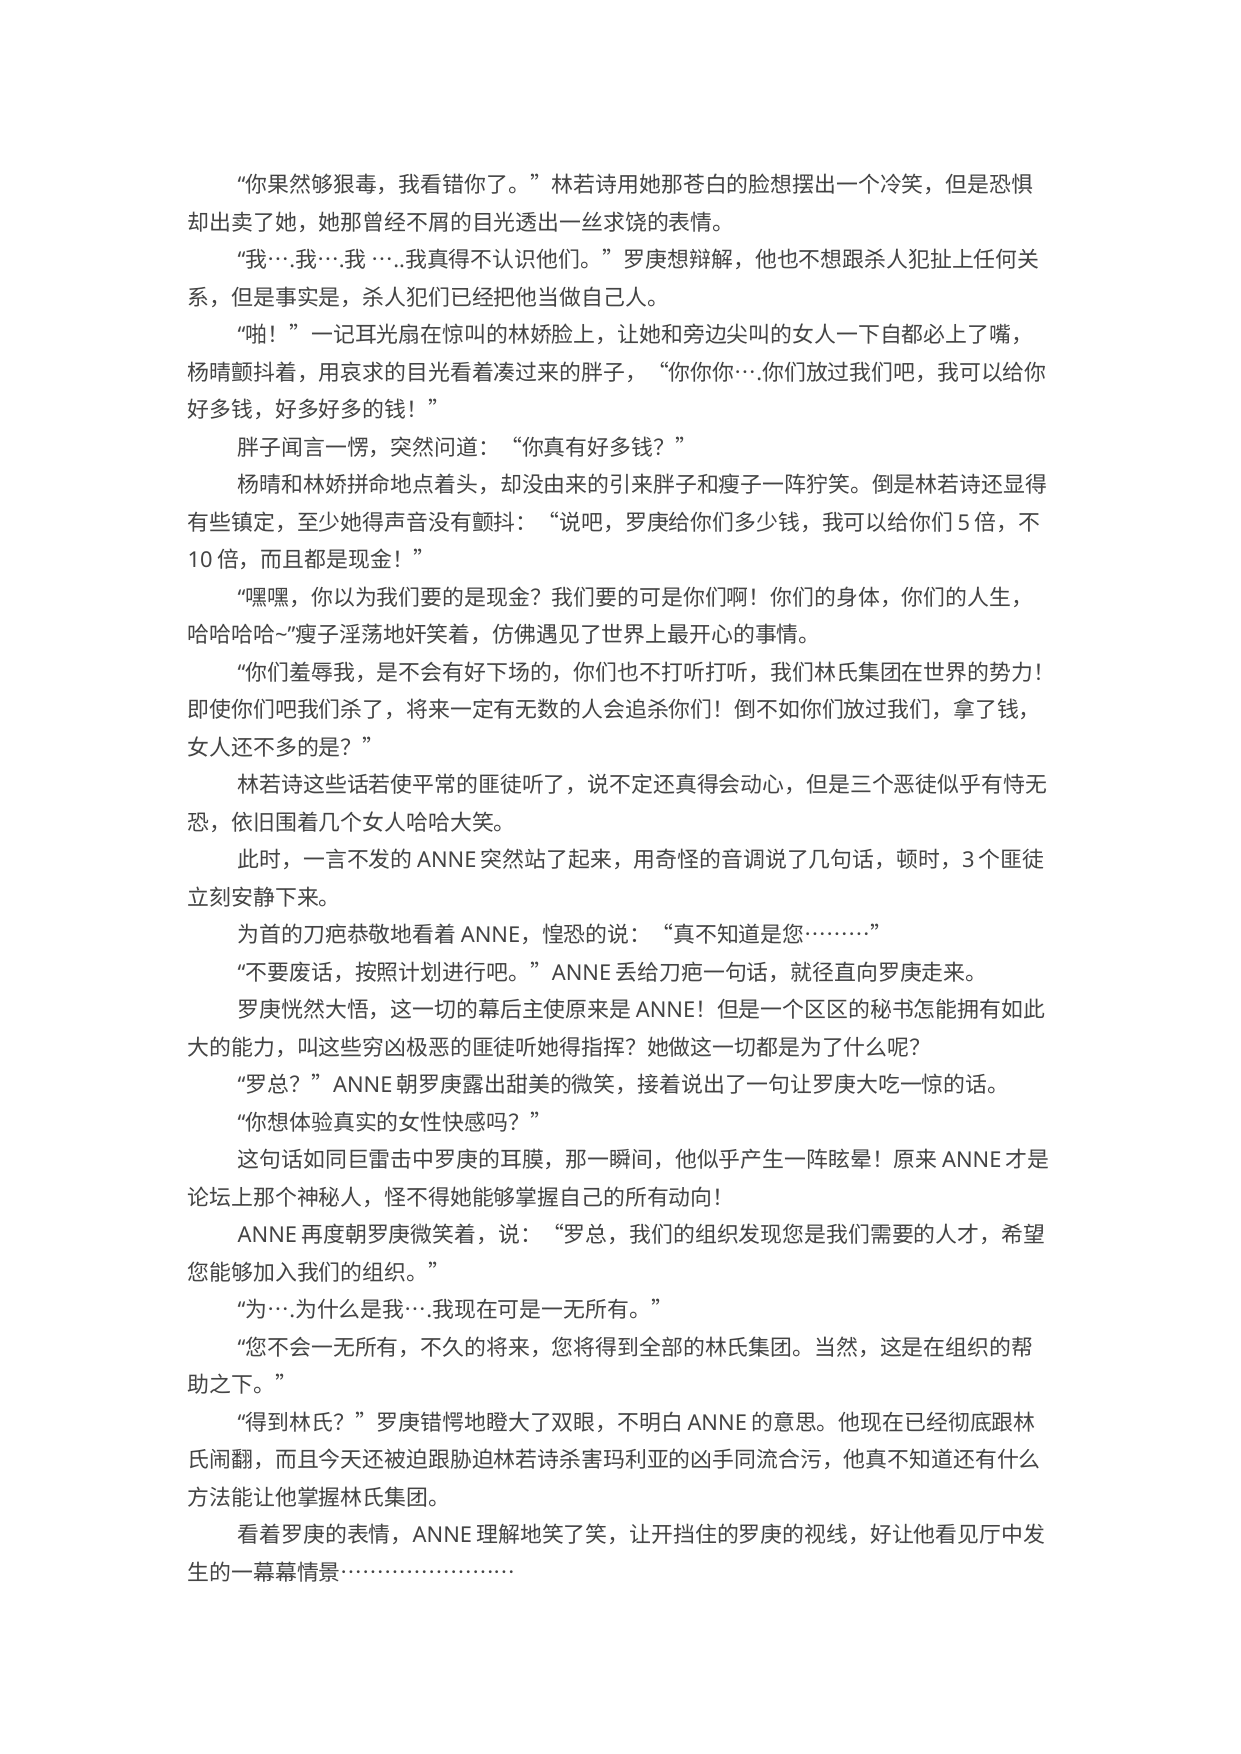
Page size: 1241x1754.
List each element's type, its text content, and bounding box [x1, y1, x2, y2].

text 为首的刀疤恭敬地看着ANNE，惶恐的说：“真不知道是您………” [187, 914, 1053, 952]
text 杨晴和林娇拼命地点着头，却没由来的引来胖子和瘦子一阵狞笑。倒是林若诗还显得有些镇定，至少她得声音没有颤抖：“说吧，罗庚给你们多少钱，我可以给你们5倍，不10倍，而且都是现金！” [187, 464, 1053, 577]
text “你果然够狠毒，我看错你了。”林若诗用她那苍白的脸想摆出一个冷笑，但是恐惧却出卖了她，她那曾经不屑的目光透出一丝求饶的表情。 [187, 164, 1053, 239]
text “你想体验真实的女性快感吗？” [187, 1102, 1053, 1139]
text “罗总？”ANNE朝罗庚露出甜美的微笑，接着说出了一句让罗庚大吃一惊的话。 [187, 1064, 1053, 1102]
text 此时，一言不发的ANNE突然站了起来，用奇怪的音调说了几句话，顿时，3个匪徒立刻安静下来。 [187, 839, 1053, 914]
text 胖子闻言一愣，突然问道：“你真有好多钱？” [187, 427, 1053, 464]
text 看着罗庚的表情，ANNE理解地笑了笑，让开挡住的罗庚的视线，好让他看见厅中发生的一幕幕情景…………………… [187, 1514, 1053, 1589]
text “啪！”一记耳光扇在惊叫的林娇脸上，让她和旁边尖叫的女人一下自都必上了嘴，杨晴颤抖着，用哀求的目光看着凑过来的胖子，“你你你….你们放过我们吧，我可以给你好多钱，好多好多的钱！” [187, 314, 1053, 427]
text “得到林氏？”罗庚错愕地瞪大了双眼，不明白ANNE的意思。他现在已经彻底跟林氏闹翻，而且今天还被迫跟胁迫林若诗杀害玛利亚的凶手同流合污，他真不知道还有什么方法能让他掌握林氏集团。 [187, 1402, 1053, 1514]
text “您不会一无所有，不久的将来，您将得到全部的林氏集团。当然，这是在组织的帮助之下。” [187, 1327, 1053, 1402]
text “我….我….我 …..我真得不认识他们。”罗庚想辩解，他也不想跟杀人犯扯上任何关系，但是事实是，杀人犯们已经把他当做自己人。 [187, 239, 1053, 314]
text “为….为什么是我….我现在可是一无所有。” [187, 1289, 1053, 1327]
text 罗庚恍然大悟，这一切的幕后主使原来是ANNE！但是一个区区的秘书怎能拥有如此大的能力，叫这些穷凶极恶的匪徒听她得指挥？她做这一切都是为了什么呢？ [187, 989, 1053, 1064]
text “嘿嘿，你以为我们要的是现金？我们要的可是你们啊！你们的身体，你们的人生，哈哈哈哈~”瘦子淫荡地奸笑着，仿佛遇见了世界上最开心的事情。 [187, 577, 1053, 652]
text “你们羞辱我，是不会有好下场的，你们也不打听打听，我们林氏集团在世界的势力！即使你们吧我们杀了，将来一定有无数的人会追杀你们！倒不如你们放过我们，拿了钱，女人还不多的是？” [187, 652, 1053, 764]
text 林若诗这些话若使平常的匪徒听了，说不定还真得会动心，但是三个恶徒似乎有恃无恐，依旧围着几个女人哈哈大笑。 [187, 764, 1053, 839]
text 这句话如同巨雷击中罗庚的耳膜，那一瞬间，他似乎产生一阵眩晕！原来ANNE才是论坛上那个神秘人，怪不得她能够掌握自己的所有动向！ [187, 1139, 1053, 1214]
text “不要废话，按照计划进行吧。”ANNE丢给刀疤一句话，就径直向罗庚走来。 [187, 952, 1053, 989]
text ANNE再度朝罗庚微笑着，说：“罗总，我们的组织发现您是我们需要的人才，希望您能够加入我们的组织。” [187, 1214, 1053, 1289]
